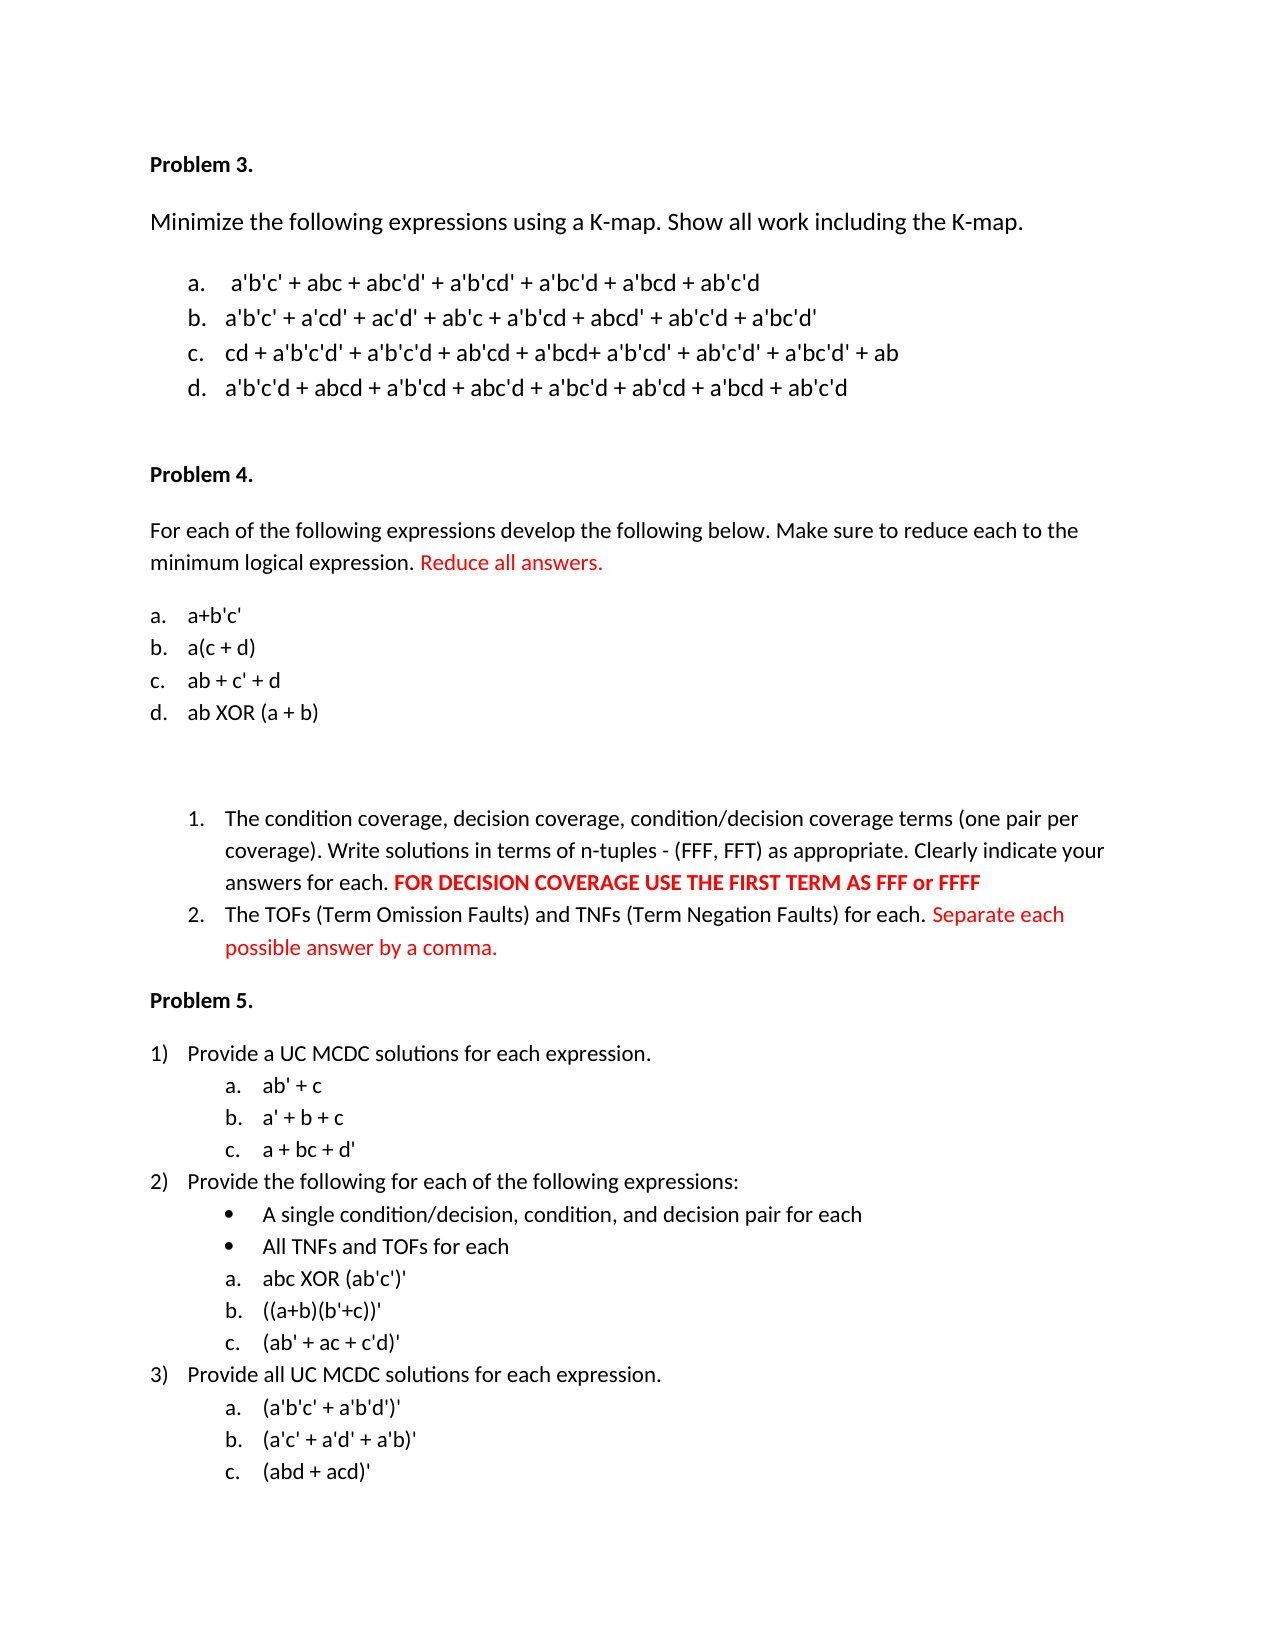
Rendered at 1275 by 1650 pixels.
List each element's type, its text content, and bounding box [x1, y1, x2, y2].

list A single condition/decision, condition, and decision pair for each [225, 1200, 1125, 1228]
list cd + a'b'c'd' + a'b'c'd + ab'cd + a'bcd+ a'b'cd' + ab'c'd' + a'bc'd' + ab [187, 337, 1125, 368]
list The condition coverage, decision coverage, condition/decision coverage terms (one pair per coverage). Write solutions in terms of n-tuples - (FFF, FFT) as appropriate. Clearly indicate your answers for each. FOR DECISION COVERAGE USE THE FIRST TERM AS FFF or FFFF [187, 804, 1125, 896]
text Problem 5. [150, 986, 1125, 1014]
list ab' + c [225, 1071, 1125, 1099]
list a+b'c' [150, 601, 1125, 629]
list The TOFs (Term Omission Faults) and TNFs (Term Negation Faults) for each. Separate each possible answer by a comma. [187, 901, 1125, 961]
list (a'c' + a'd' + a'b)' [225, 1425, 1125, 1453]
list a(c + d) [150, 633, 1125, 662]
list a'b'c' + abc + abc'd' + a'b'cd' + a'bc'd + a'bcd + ab'c'd [187, 267, 1125, 298]
list ab XOR (a + b) [150, 698, 1125, 726]
list Provide all UC MCDC solutions for each expression. [150, 1361, 1125, 1389]
list All TNFs and TOFs for each [225, 1232, 1125, 1260]
list (abd + acd)' [225, 1457, 1125, 1485]
text Problem 3. [150, 150, 1125, 178]
list a' + b + c [225, 1103, 1125, 1131]
list ab + c' + d [150, 666, 1125, 694]
list a + bc + d' [225, 1135, 1125, 1163]
list Provide a UC MCDC solutions for each expression. [150, 1039, 1125, 1067]
list ((a+b)(b'+c))' [225, 1296, 1125, 1324]
text Problem 4. [150, 460, 1125, 488]
text Minimize the following expressions using a K-map. Show all work including the K-map. [150, 206, 1125, 237]
list (ab' + ac + c'd)' [225, 1328, 1125, 1356]
list a'b'c'd + abcd + a'b'cd + abc'd + a'bc'd + ab'cd + a'bcd + ab'c'd [187, 372, 1125, 403]
list (a'b'c' + a'b'd')' [225, 1393, 1125, 1421]
list abc XOR (ab'c')' [225, 1264, 1125, 1292]
list a'b'c' + a'cd' + ac'd' + ab'c + a'b'cd + abcd' + ab'c'd + a'bc'd' [187, 302, 1125, 333]
list Provide the following for each of the following expressions: [150, 1167, 1125, 1196]
text For each of the following expressions develop the following below. Make sure to reduce each to the minimum logical expression. Reduce all answers. [150, 516, 1125, 576]
